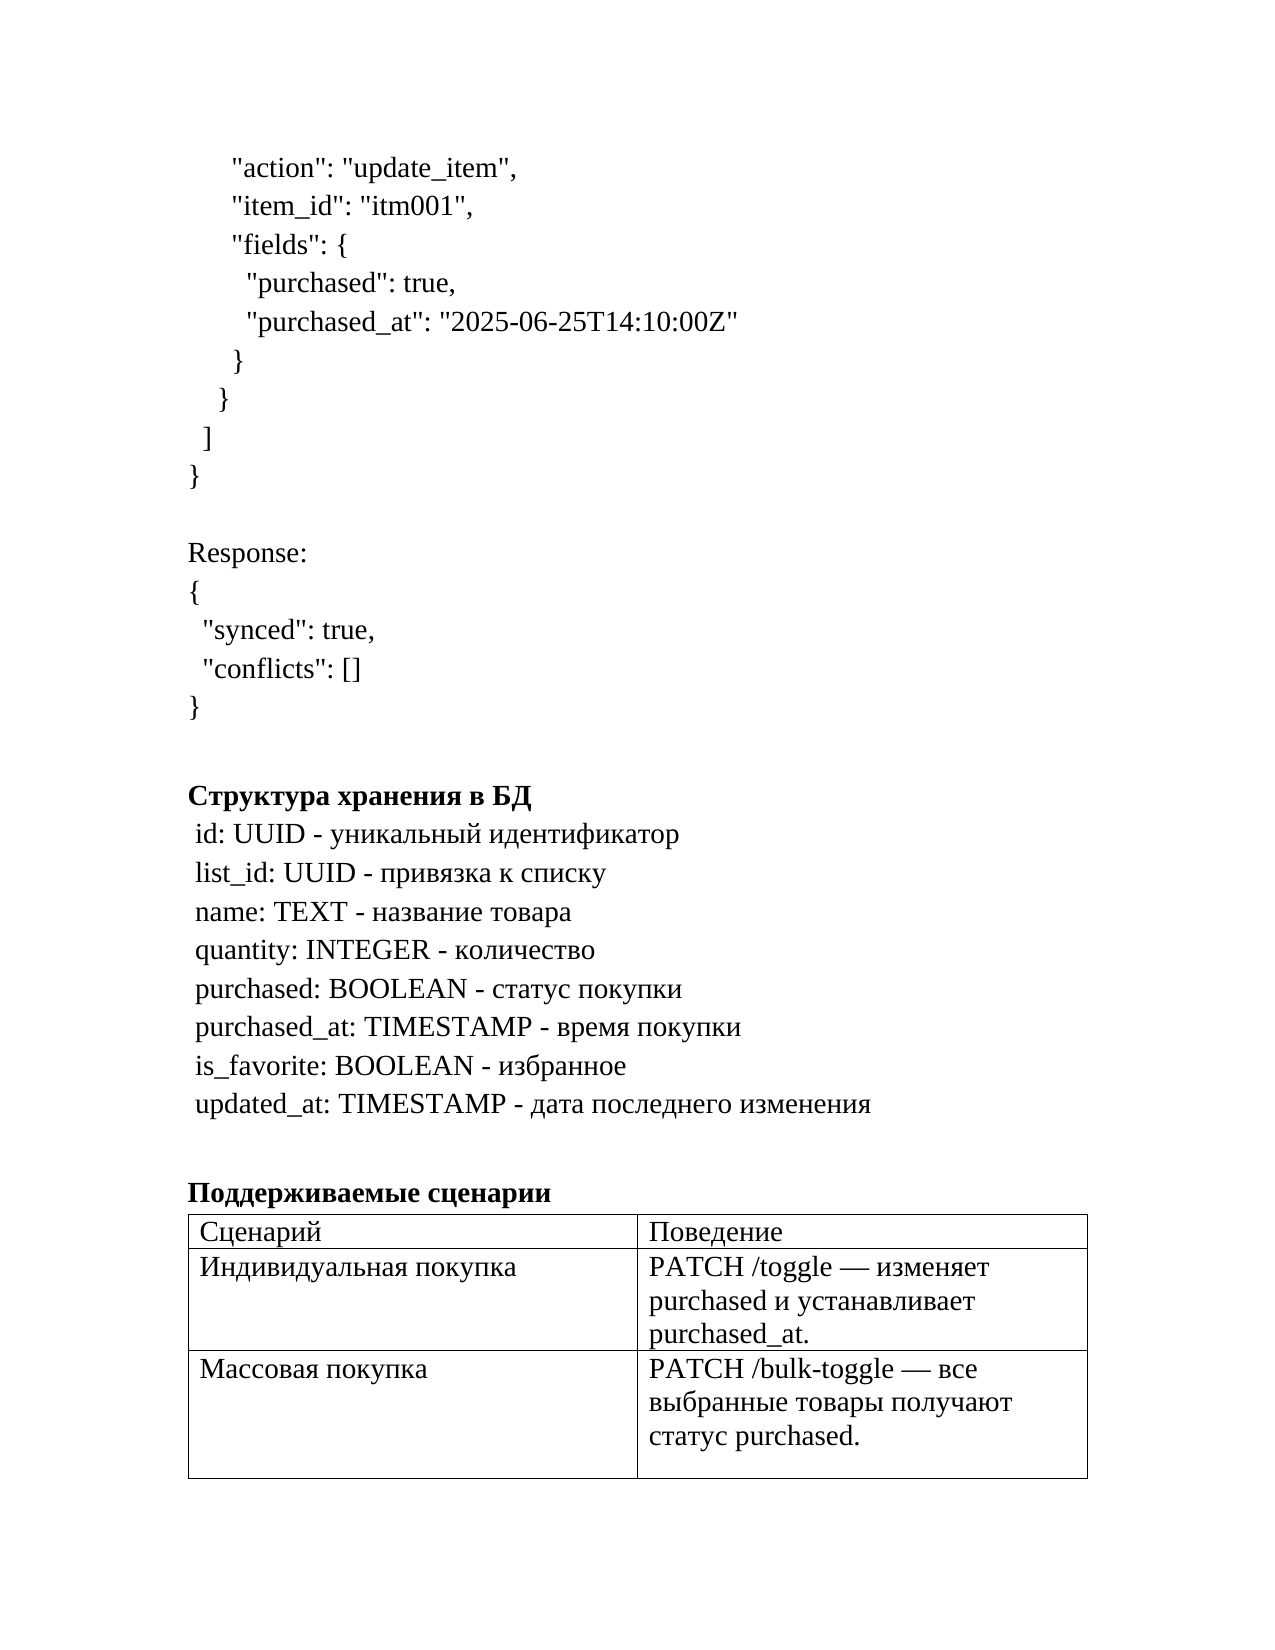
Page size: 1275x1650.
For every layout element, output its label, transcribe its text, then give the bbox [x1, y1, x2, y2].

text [187, 150, 1087, 723]
table_cell PATCH /toggle — изменяет purchased и устанавливает purchased_at. [638, 1249, 1087, 1350]
text id: UUID - уникальный идентификатор list_id: UUID - привязка к списку name: TEXT - название товара quantity: INTEGER - количество purchased: BOOLEAN - статус покупки purchased_at: TIMESTAMP - время покупки is_favorite: BOOLEAN - избранное updated_at: TIMESTAMP - дата последнего изменения [187, 817, 1087, 1120]
table_cell Индивидуальная покупка [189, 1249, 637, 1350]
table_header Поведение [638, 1215, 1087, 1248]
table_cell PATCH /bulk-toggle — все выбранные товары получают статус purchased. [638, 1351, 1087, 1478]
table_header Сценарий [189, 1215, 637, 1248]
subtitle Структура хранения в БД [187, 778, 1087, 812]
subtitle Поддерживаемые сценарии [187, 1175, 1087, 1208]
table_cell Массовая покупка [189, 1351, 637, 1478]
